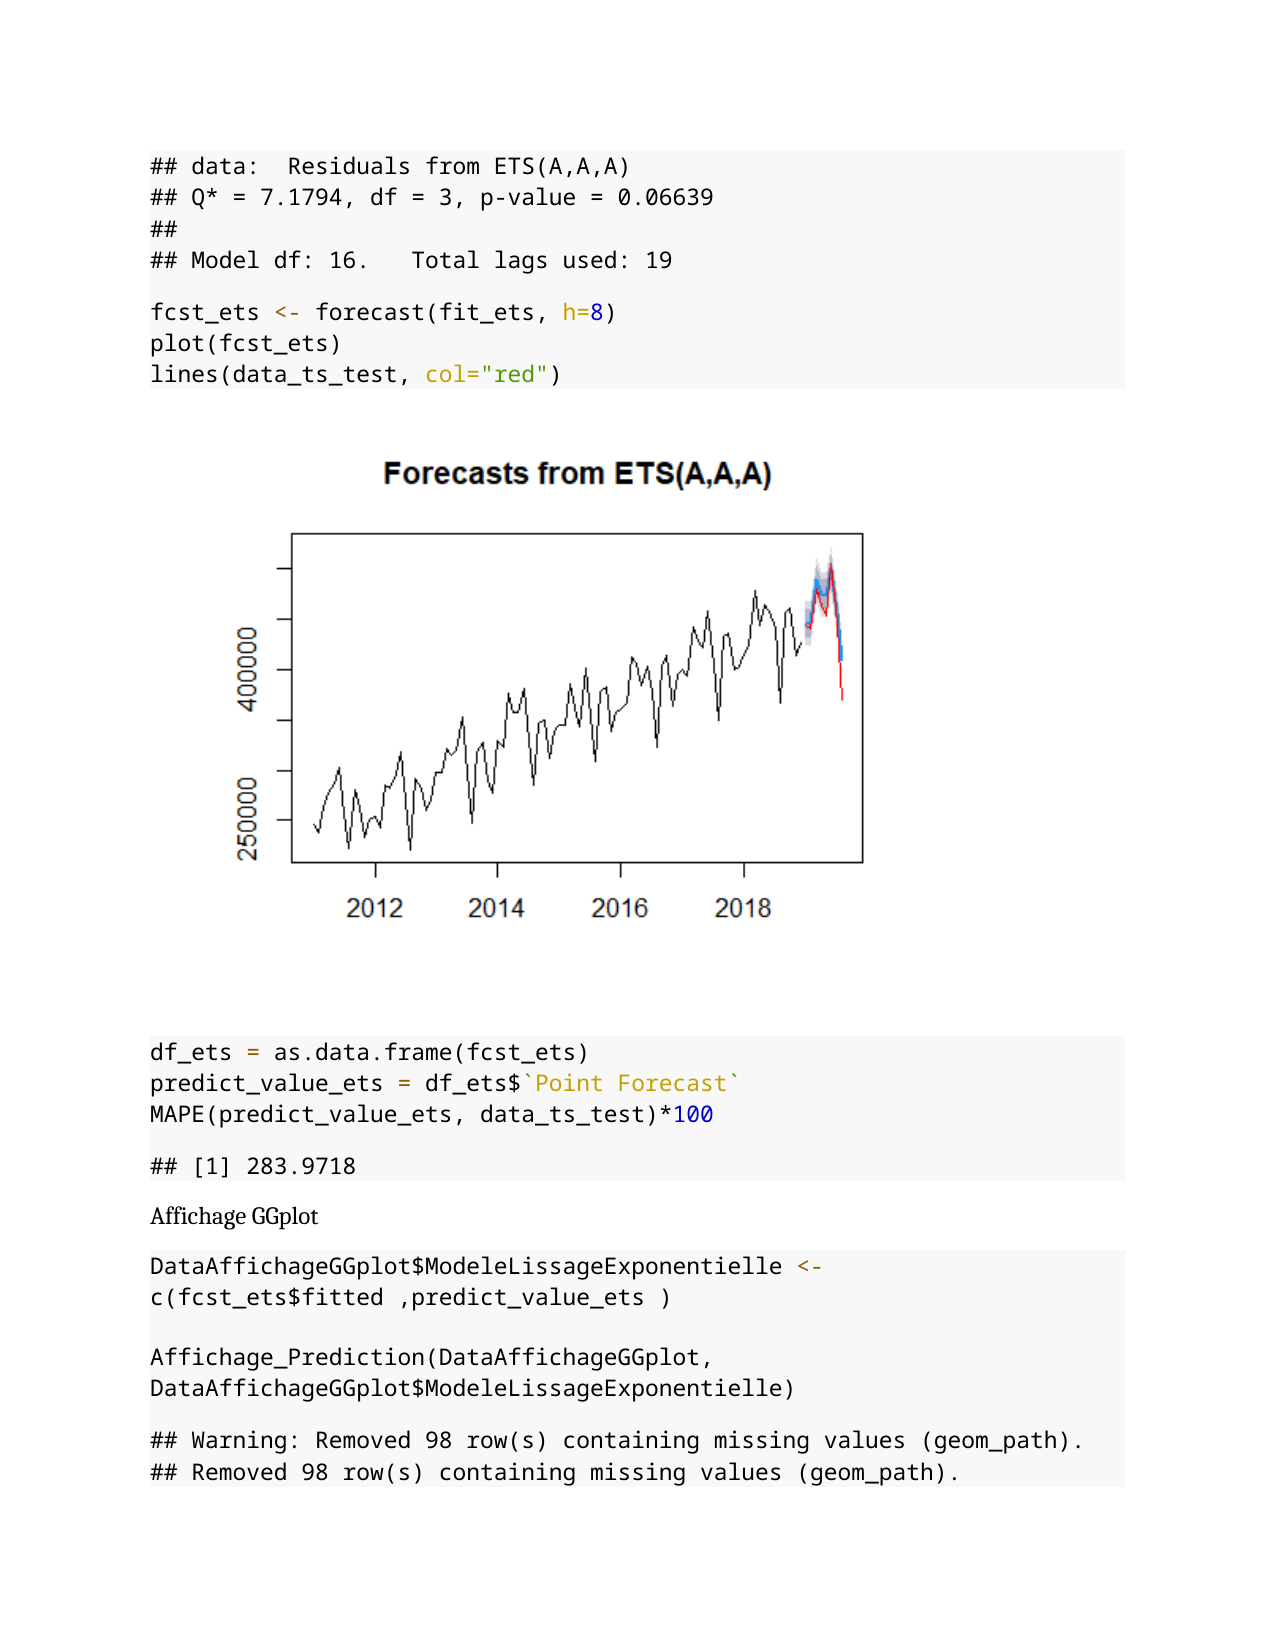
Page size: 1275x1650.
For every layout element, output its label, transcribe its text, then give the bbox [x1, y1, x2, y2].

picture [168, 410, 927, 1017]
text ## Warning: Removed 98 row(s) containing missing values (geom_path). ## Removed 98 row(s) containing missing values (geom_path). [150, 1424, 1125, 1487]
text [150, 150, 1125, 275]
text fcst_ets <- forecast(fit_ets, h=8) plot(fcst_ets) lines(data_ts_test, col="red") [342, 296, 1125, 389]
text df_ets = as.data.frame(fcst_ets) predict_value_ets = df_ets$`Point Forecast` MAPE(predict_value_ets, data_ts_test)*100 [590, 1036, 1125, 1129]
text DataAffichageGGplot$ModeleLissageExponentielle <- c(fcst_ets$fitted ,predict_value_ets ) Affichage_Prediction(DataAffichageGGplot, DataAffichageGGplot$ModeleLissageExponentielle) [150, 1250, 1125, 1403]
text Affichage GGplot [150, 1202, 1125, 1231]
text ## [1] 283.9718 [150, 1150, 1125, 1181]
